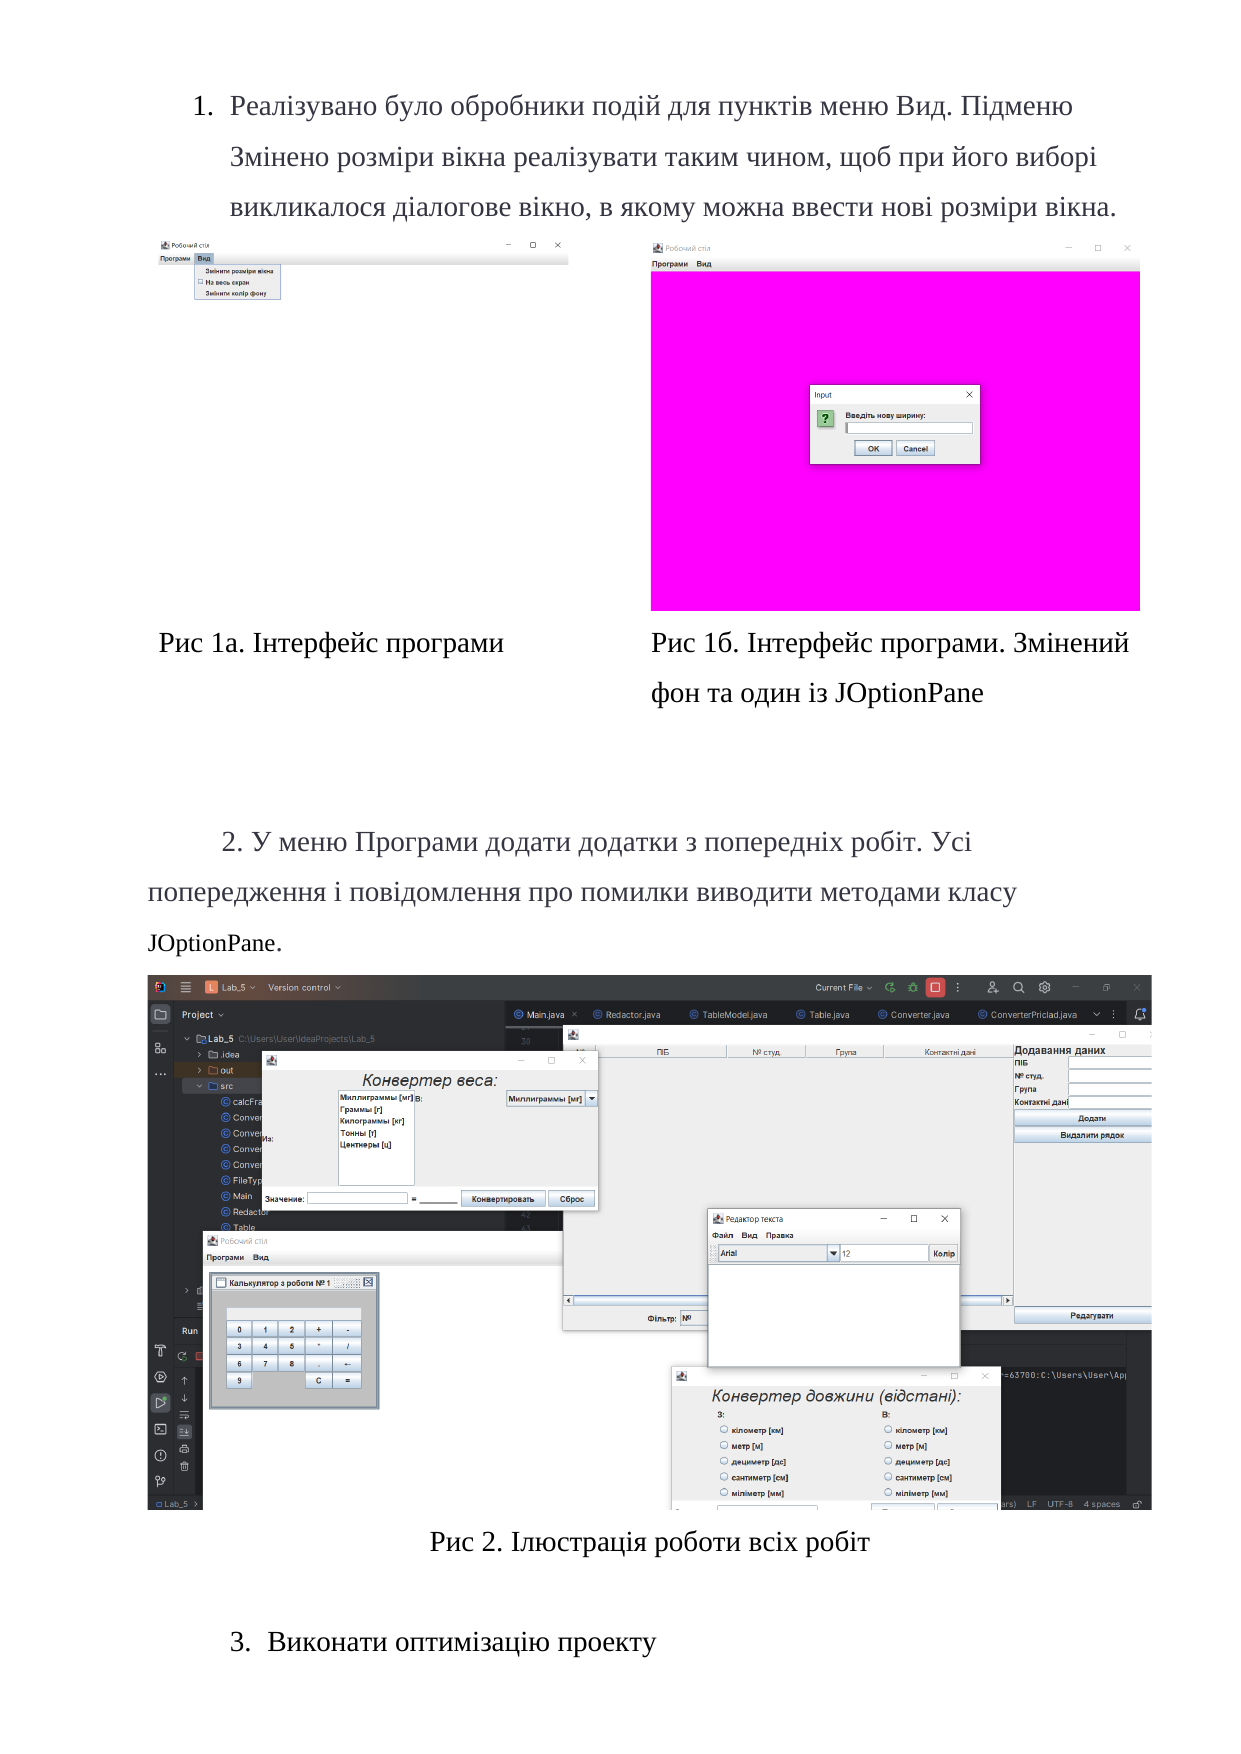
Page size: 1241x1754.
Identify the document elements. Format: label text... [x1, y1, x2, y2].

list Реалізувано було обробники подій для пунктів меню Вид. Підменю Змінено розміри вікна реалізувати таким чином, щоб при його виборі викликалося діалогове вікно, в якому можна ввести нові розміри вікна. [192, 88, 1152, 223]
picture [650, 239, 1140, 611]
list Виконати оптимізацію проекту [229, 1624, 1152, 1658]
picture [158, 239, 569, 545]
text Рис 2. Ілюстрація роботи вcіх робіт [148, 1524, 1152, 1557]
table_cell Рис 1б. Інтерфейс програми. Змінений фон та один із JOptionPane [640, 625, 1151, 723]
table_header [147, 240, 639, 625]
table_header [640, 240, 1151, 625]
table_cell Рис 1a. Інтерфейс програми [147, 625, 639, 723]
text 2. У меню Програми додати додатки з попередніх робіт. Усі попередження і повідомлення про помилки виводити методами класу JOptionPane. [148, 824, 1152, 958]
picture [147, 975, 1152, 1510]
